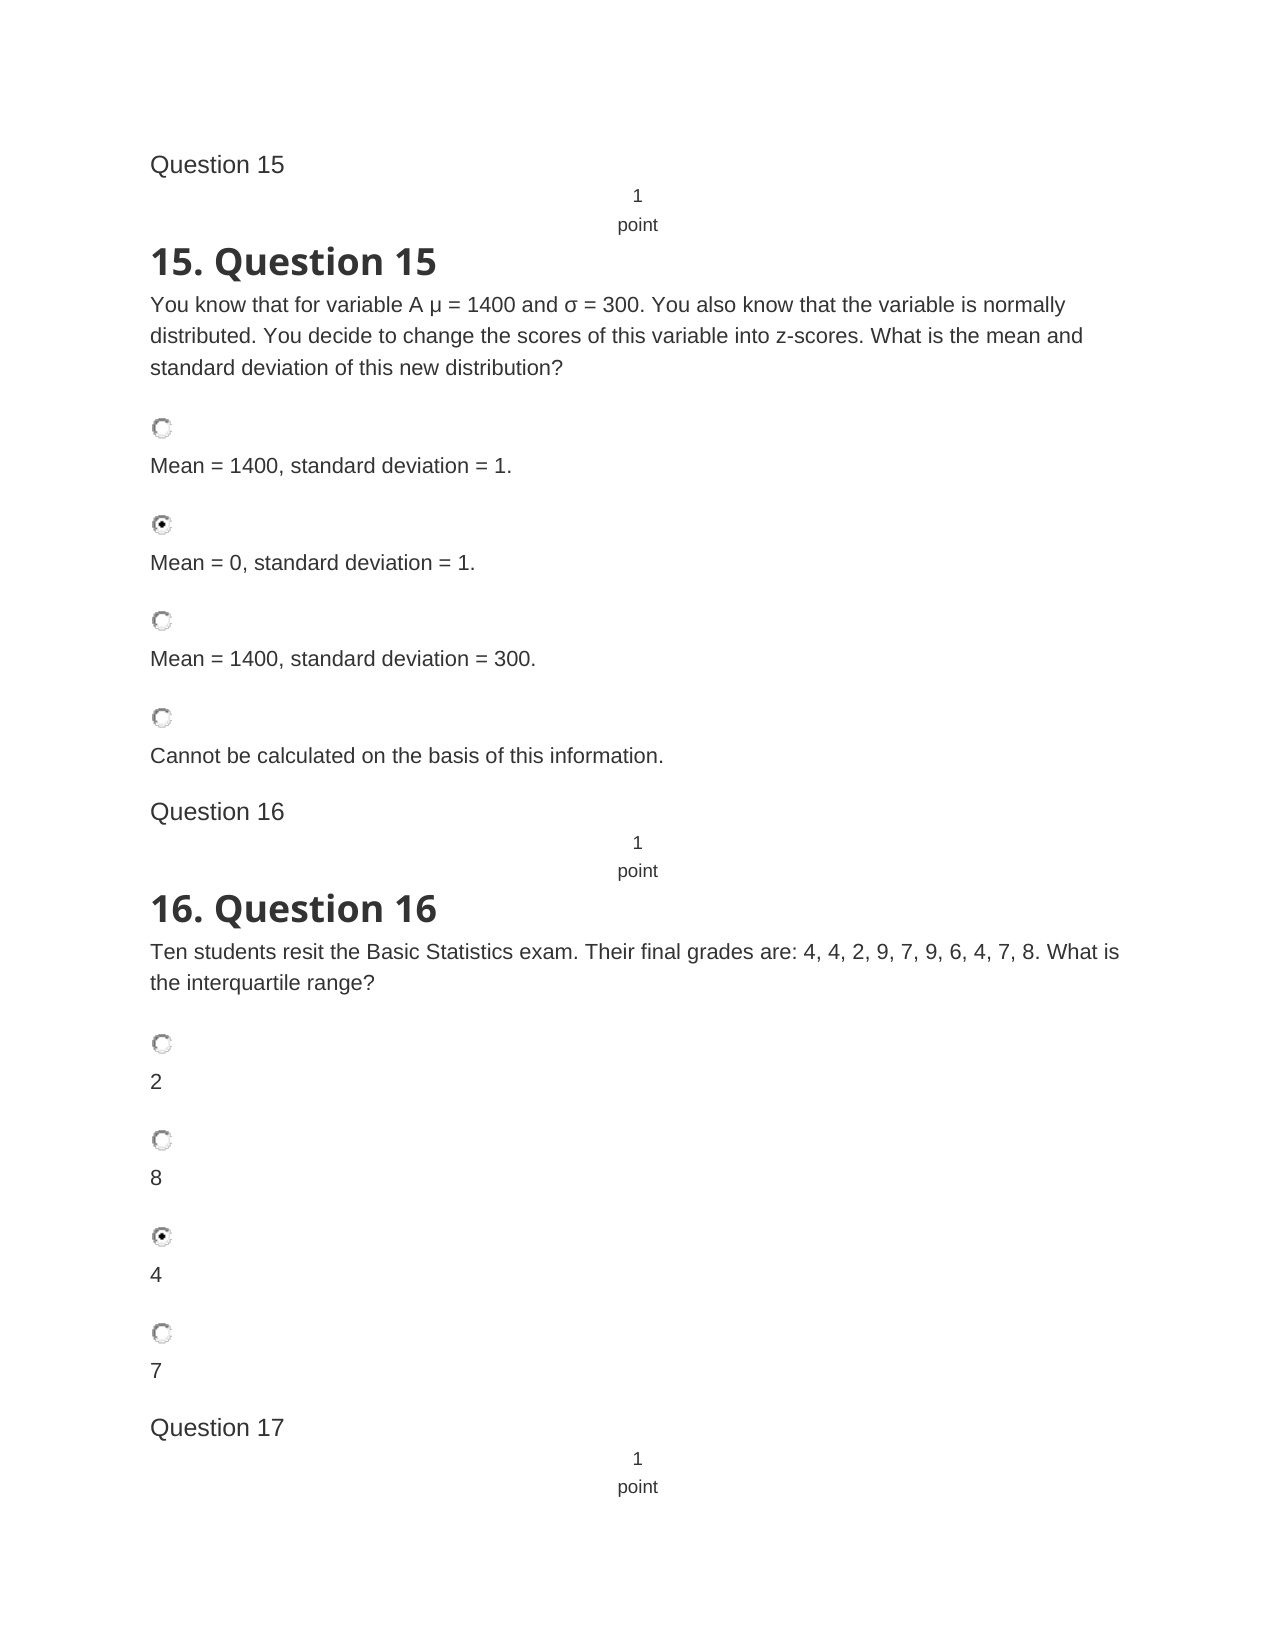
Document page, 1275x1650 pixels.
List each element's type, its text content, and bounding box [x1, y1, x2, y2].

text Question 17 [150, 1412, 1125, 1441]
text 8 [150, 1159, 1125, 1190]
text 15. Question 15 [150, 235, 1125, 286]
text 16. Question 16 [150, 882, 1125, 933]
text 1 point [150, 826, 1125, 882]
text Mean = 0, standard deviation = 1. [150, 543, 1125, 575]
text Mean = 1400, standard deviation = 1. [150, 447, 1125, 478]
text 1 point [150, 179, 1125, 235]
text Question 16 [150, 797, 1125, 826]
text 1 point [150, 1441, 1125, 1497]
text Ten students resit the Basic Statistics exam. Their final grades are: 4, 4, 2, 9, 7, 9, 6, 4, 7, 8. What is the interquartile range? [150, 933, 1125, 995]
text 2 [150, 1063, 1125, 1094]
text Cannot be calculated on the basis of this information. [150, 736, 1125, 768]
text 4 [150, 1256, 1125, 1287]
text Mean = 1400, standard deviation = 300. [150, 640, 1125, 671]
text You know that for variable A μ = 1400 and σ = 300. You also know that the variable is normally distributed. You decide to change the scores of this variable into z-scores. What is the mean and standard deviation of this new distribution? [150, 286, 1125, 380]
text Question 15 [150, 150, 1125, 179]
text 7 [150, 1352, 1125, 1383]
